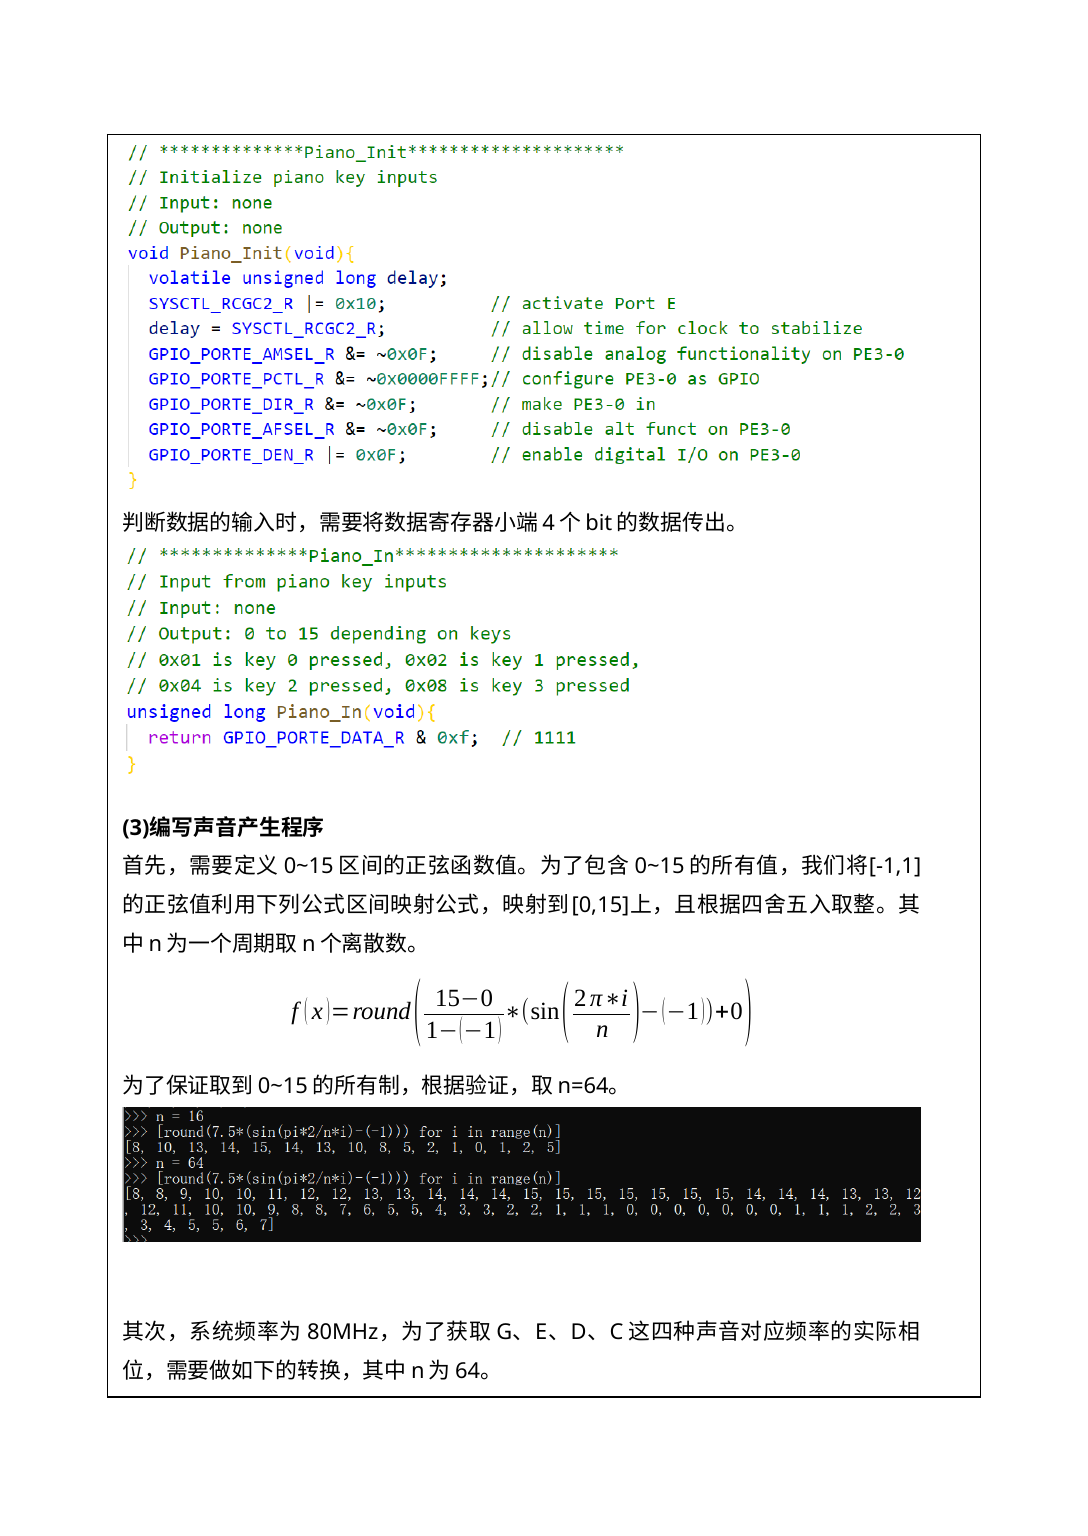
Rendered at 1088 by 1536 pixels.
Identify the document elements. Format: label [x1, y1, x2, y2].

table_cell [108, 135, 980, 1396]
picture [122, 141, 922, 495]
picture [122, 1107, 922, 1242]
picture [122, 543, 654, 780]
